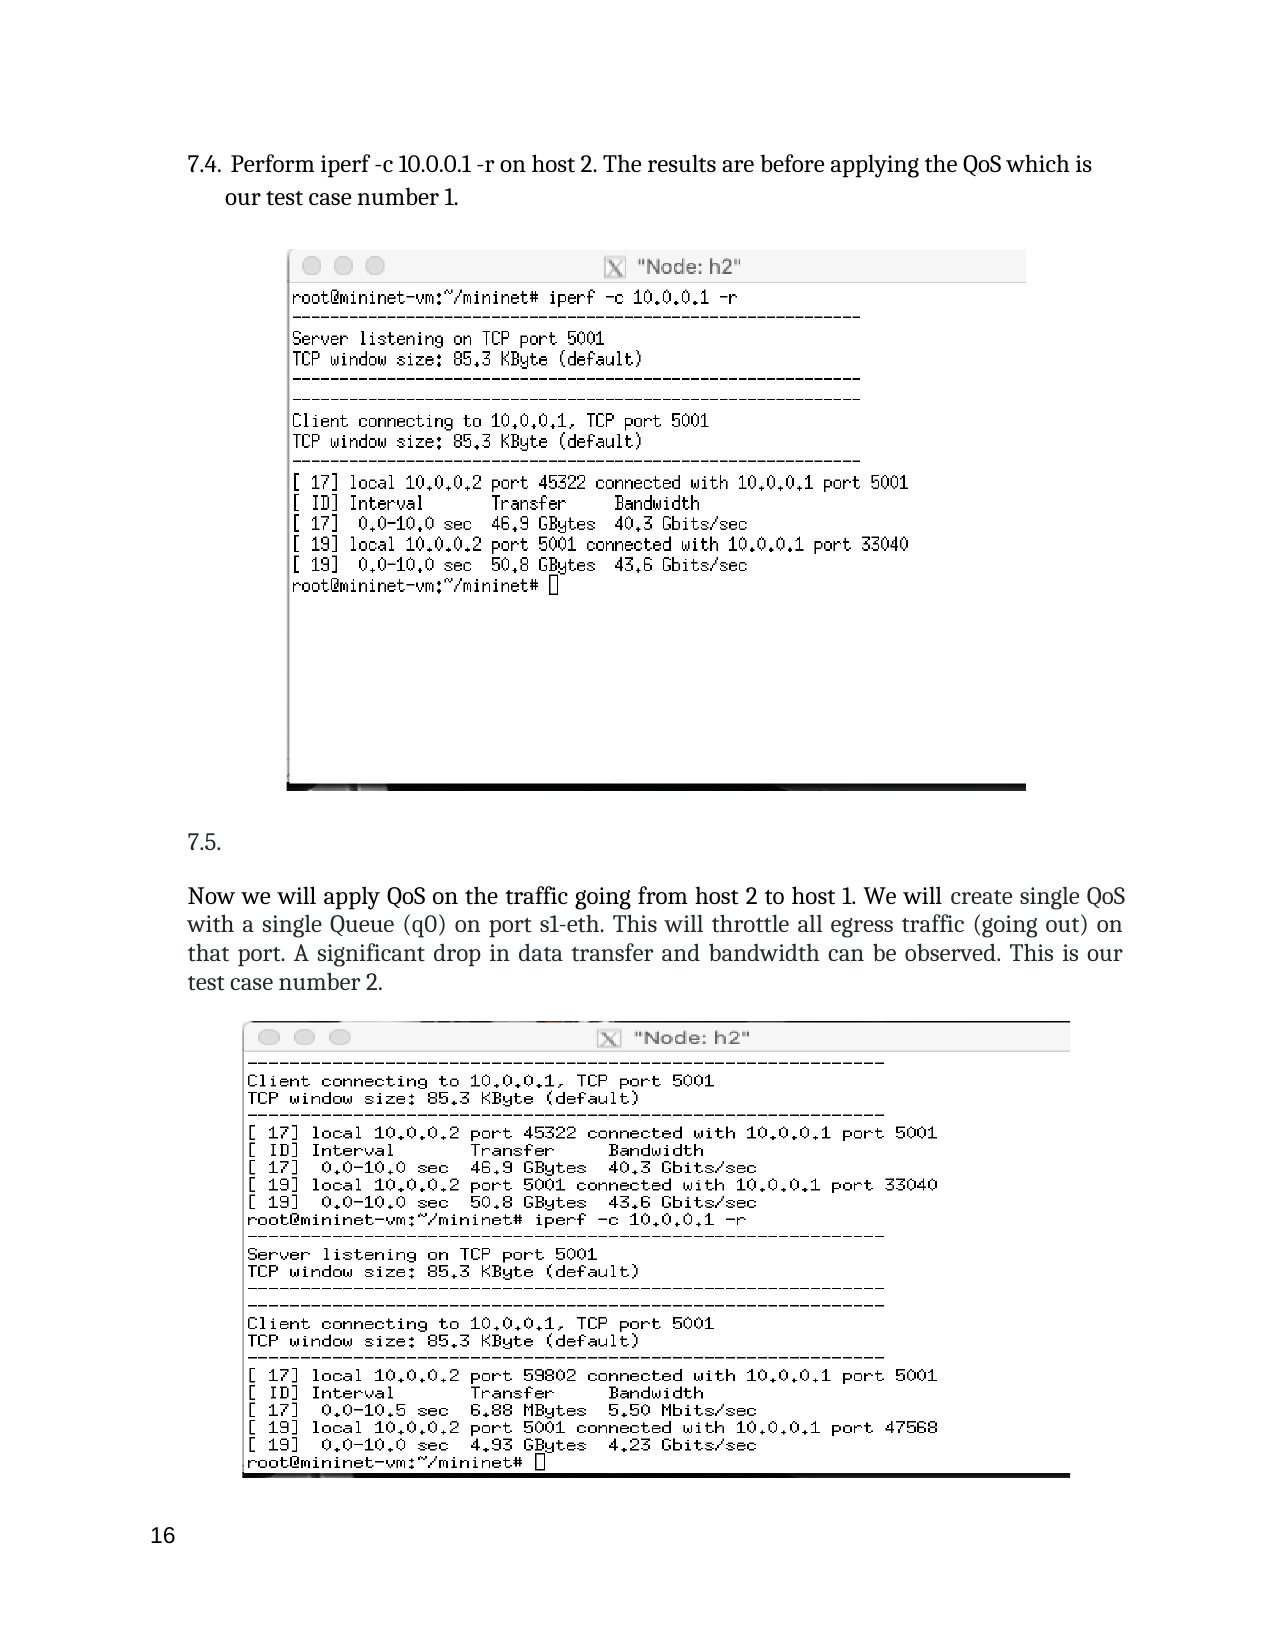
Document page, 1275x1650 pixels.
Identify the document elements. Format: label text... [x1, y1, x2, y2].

list Perform iperf -c 10.0.0.1 -r on host 2. The results are before applying the QoS which is our test case number 1. [187, 150, 1125, 212]
picture [286, 249, 1026, 791]
text Now we will apply QoS on the traffic going from host 2 to host 1. We will create single QoS with a single Queue (q0) on port s1-eth. This will throttle all egress traffic (going out) on that port. A significant drop in data transfer and bandwidth can be observed. This is our test case number 2. [187, 882, 1125, 997]
picture [242, 1021, 1071, 1478]
